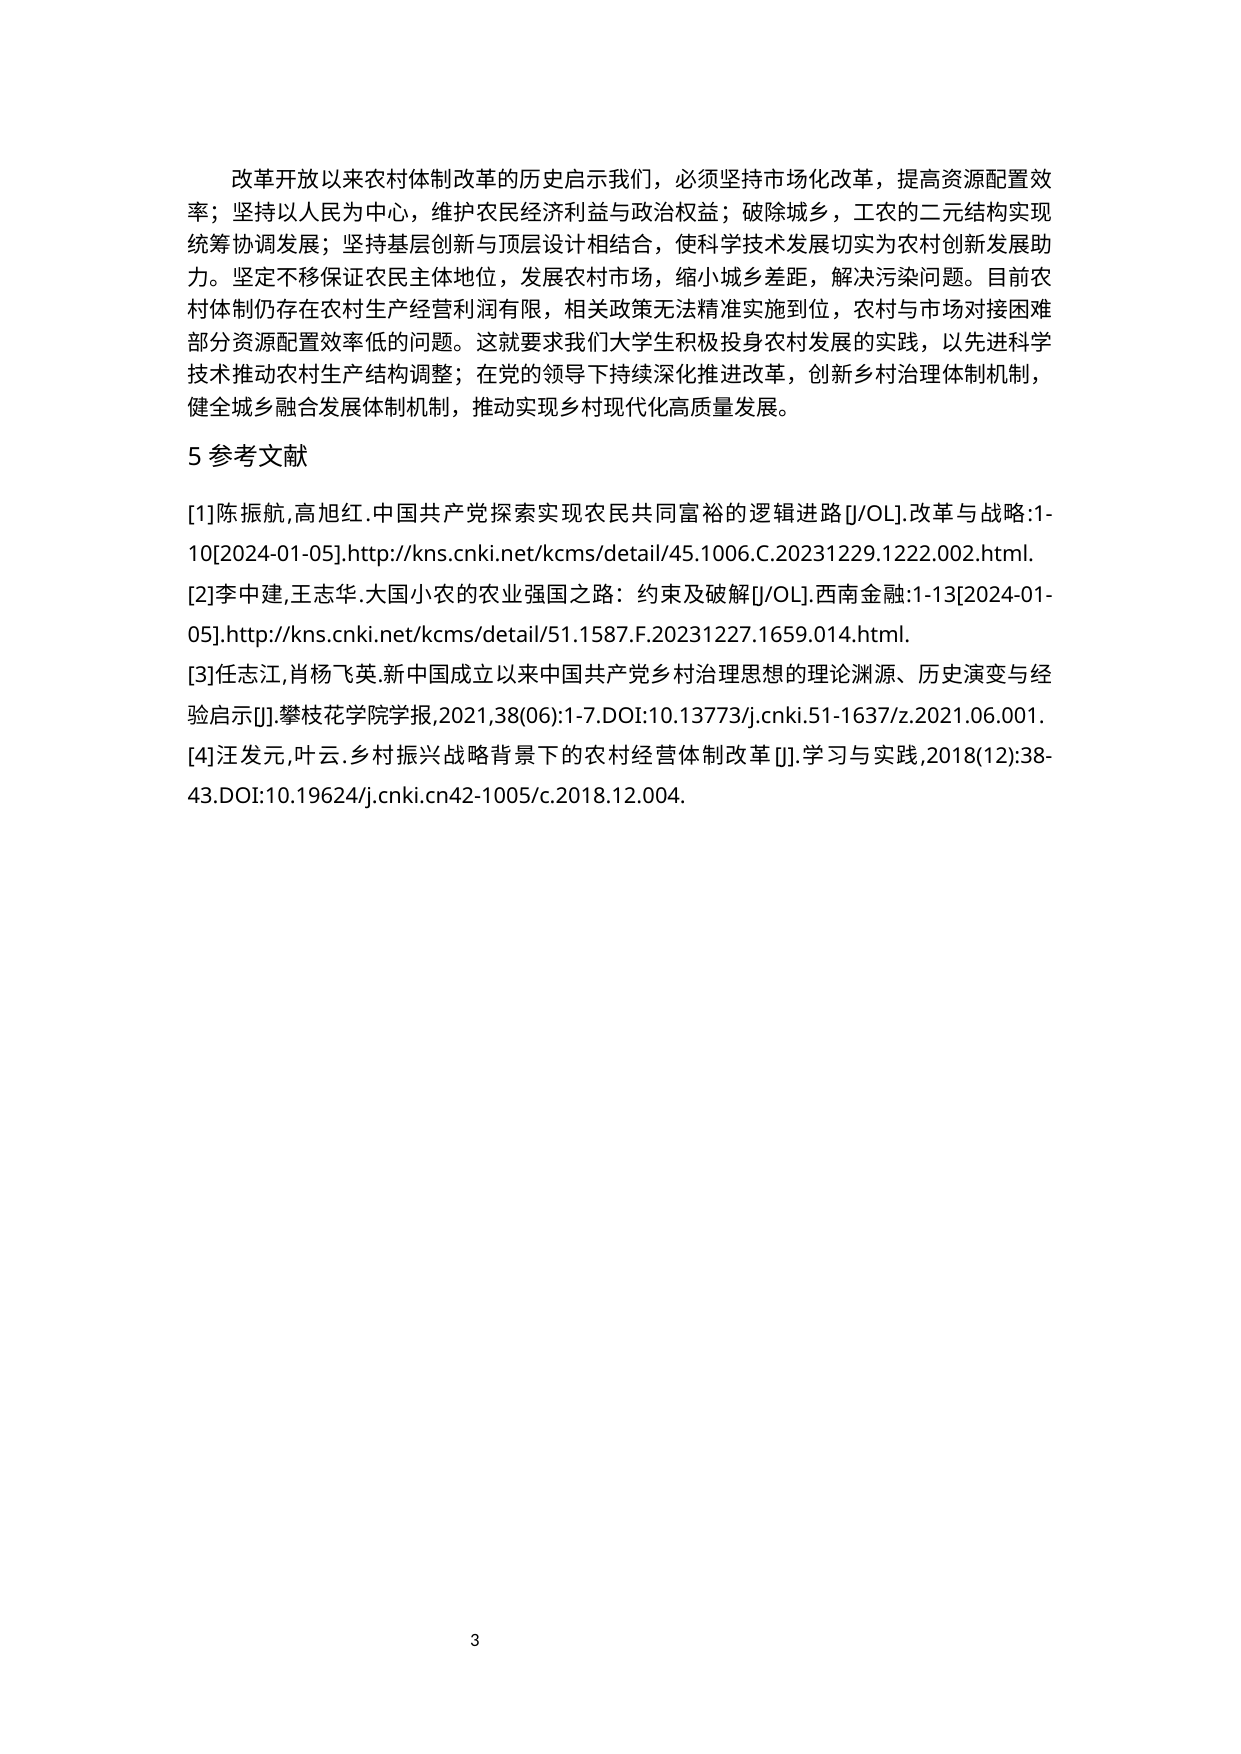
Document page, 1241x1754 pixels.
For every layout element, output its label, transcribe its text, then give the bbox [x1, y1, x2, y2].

text 5 参考文献 [187, 422, 1053, 487]
text 改革开放以来农村体制改革的历史启示我们，必须坚持市场化改革，提高资源配置效率；坚持以人民为中心，维护农民经济利益与政治权益；破除城乡，工农的二元结构实现统筹协调发展；坚持基层创新与顶层设计相结合，使科学技术发展切实为农村创新发展助力。坚定不移保证农民主体地位，发展农村市场，缩小城乡差距，解决污染问题。目前农村体制仍存在农村生产经营利润有限，相关政策无法精准实施到位，农村与市场对接困难，部分资源配置效率低的问题。这就要求我们大学生积极投身农村发展的实践，以先进科学技术推动农村生产结构调整；在党的领导下持续深化推进改革，创新乡村治理体制机制，健全城乡融合发展体制机制，推动实现乡村现代化高质量发展。 [187, 162, 1053, 422]
list [4]汪发元,叶云.乡村振兴战略背景下的农村经营体制改革[J].学习与实践,2018(12):38-43.DOI:10.19624/j.cnki.cn42-1005/c.2018.12.004. [187, 738, 1053, 811]
list [1]陈振航,高旭红.中国共产党探索实现农民共同富裕的逻辑进路[J/OL].改革与战略:1-10[2024-01-05].http://kns.cnki.net/kcms/detail/45.1006.C.20231229.1222.002.html. [187, 496, 1053, 569]
list [3]任志江,肖杨飞英.新中国成立以来中国共产党乡村治理思想的理论渊源、历史演变与经验启示[J].攀枝花学院学报,2021,38(06):1-7.DOI:10.13773/j.cnki.51-1637/z.2021.06.001. [187, 657, 1053, 730]
list [2]李中建,王志华.大国小农的农业强国之路：约束及破解[J/OL].西南金融:1-13[2024-01-05].http://kns.cnki.net/kcms/detail/51.1587.F.20231227.1659.014.html. [187, 577, 1053, 650]
